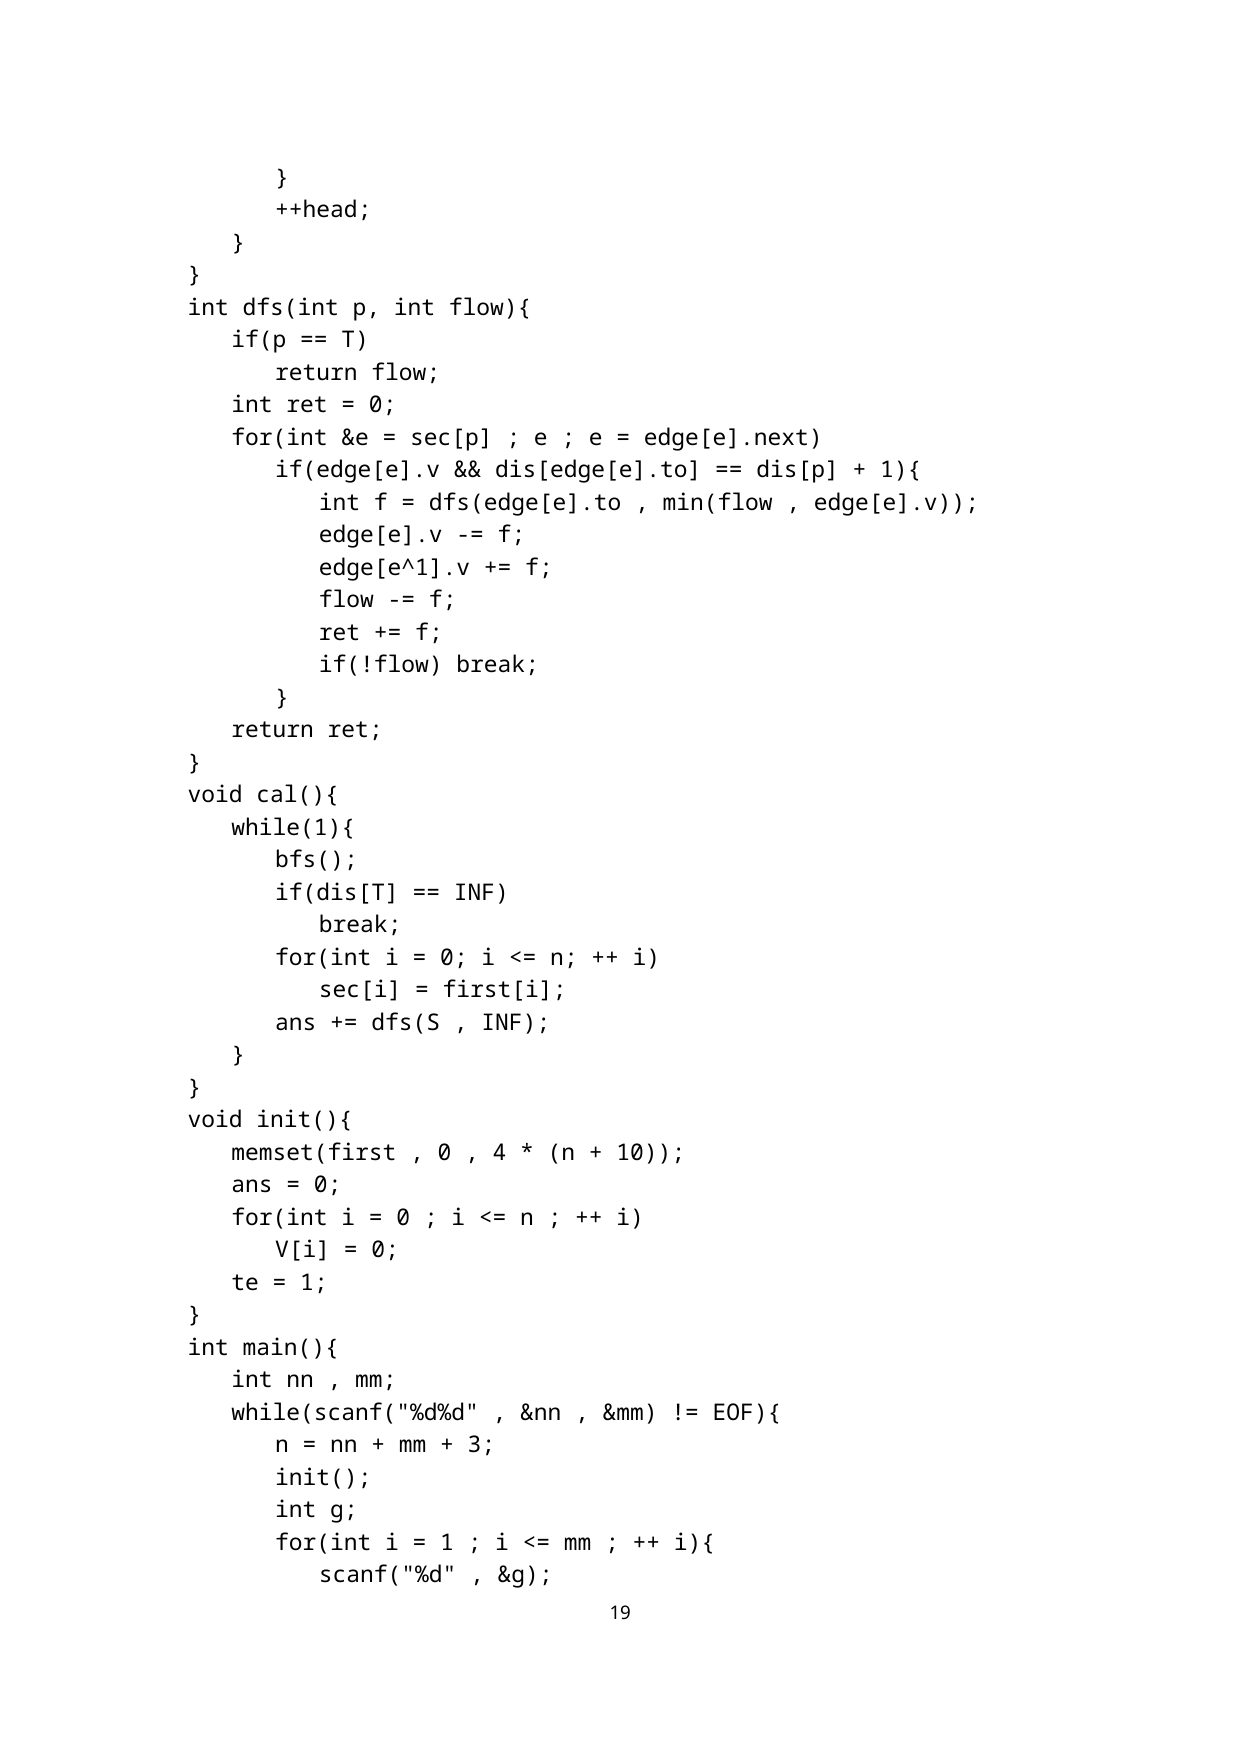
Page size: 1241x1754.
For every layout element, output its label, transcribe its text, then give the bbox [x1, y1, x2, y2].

text edge[e^1].v += f; [187, 550, 1053, 582]
text for(int i = 0; i <= n; ++ i) [187, 940, 1053, 972]
text break; [187, 907, 1053, 940]
text n = nn + mm + 3; [187, 1427, 1053, 1460]
text if(p == T) [187, 322, 1053, 355]
text scanf("%d" , &g); [187, 1557, 1053, 1590]
text void init(){ [187, 1102, 1053, 1135]
text memset(first , 0 , 4 * (n + 10)); [187, 1135, 1053, 1167]
text } [187, 1070, 1053, 1102]
text int main(){ [187, 1330, 1053, 1362]
text sec[i] = first[i]; [187, 972, 1053, 1005]
text int nn , mm; [187, 1362, 1053, 1395]
text ++head; [187, 192, 1053, 225]
text } [187, 257, 1053, 290]
text int f = dfs(edge[e].to , min(flow , edge[e].v)); [187, 485, 1053, 517]
text for(int i = 0 ; i <= n ; ++ i) [187, 1200, 1053, 1232]
text ret += f; [187, 615, 1053, 647]
text init(); [187, 1460, 1053, 1492]
text return flow; [187, 355, 1053, 387]
text ans = 0; [187, 1167, 1053, 1200]
text if(!flow) break; [187, 647, 1053, 680]
text void cal(){ [187, 777, 1053, 810]
text int g; [187, 1492, 1053, 1525]
text } [187, 225, 1053, 257]
text } [187, 680, 1053, 712]
text int dfs(int p, int flow){ [187, 290, 1053, 322]
text edge[e].v -= f; [187, 517, 1053, 550]
text te = 1; [187, 1265, 1053, 1297]
text for(int i = 1 ; i <= mm ; ++ i){ [187, 1525, 1053, 1557]
text } [187, 160, 1053, 192]
text ans += dfs(S , INF); [187, 1005, 1053, 1037]
text } [187, 745, 1053, 777]
text } [187, 1037, 1053, 1070]
text return ret; [187, 712, 1053, 745]
text int ret = 0; [187, 387, 1053, 420]
text } [187, 1297, 1053, 1330]
text for(int &e = sec[p] ; e ; e = edge[e].next) [187, 420, 1053, 452]
text if(dis[T] == INF) [187, 875, 1053, 907]
text bfs(); [187, 842, 1053, 875]
text while(scanf("%d%d" , &nn , &mm) != EOF){ [187, 1395, 1053, 1427]
text while(1){ [187, 810, 1053, 842]
text flow -= f; [187, 582, 1053, 615]
text if(edge[e].v && dis[edge[e].to] == dis[p] + 1){ [187, 452, 1053, 485]
text V[i] = 0; [187, 1232, 1053, 1265]
